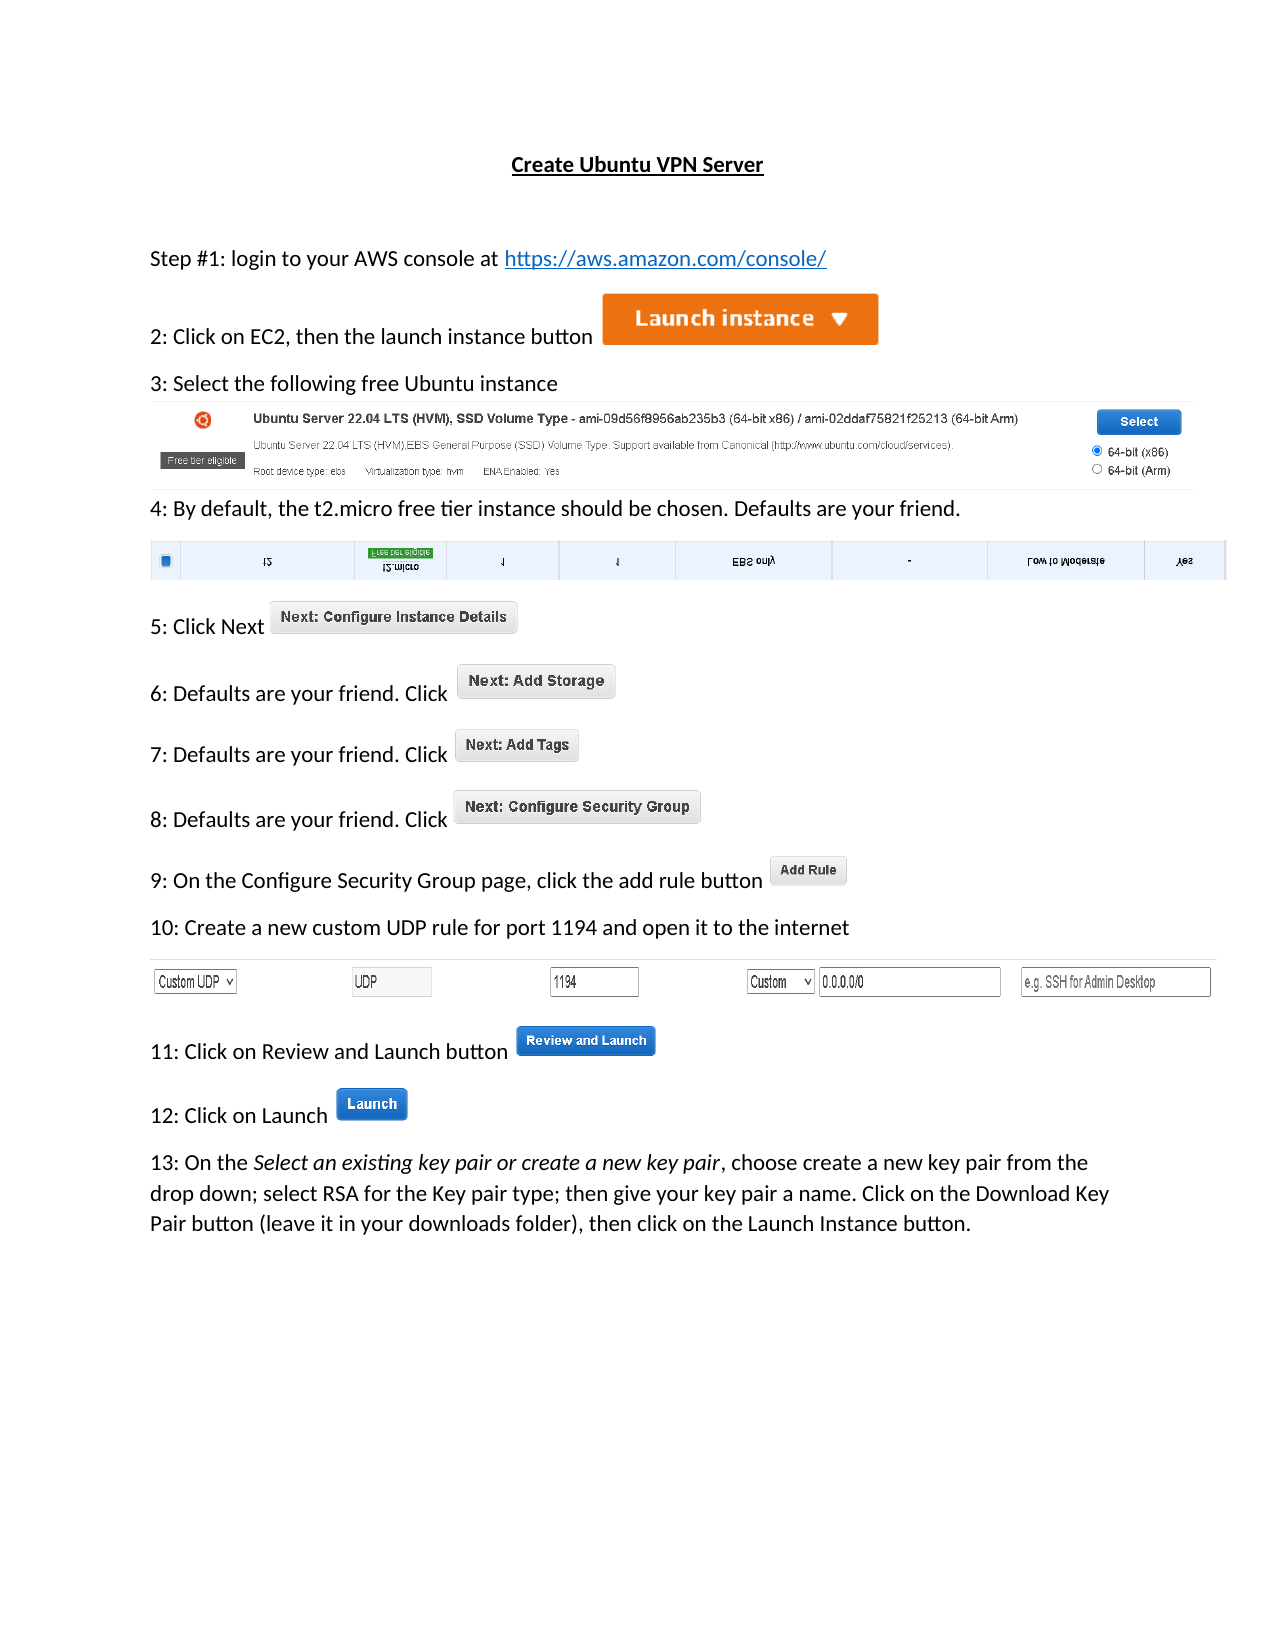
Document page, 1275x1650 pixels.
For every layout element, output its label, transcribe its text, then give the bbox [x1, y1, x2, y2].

text 3: Select the following free Ubuntu instance 4: By default, the t2.micro free tier instance should be chosen. Defaults are your friend. [150, 369, 1125, 399]
text 12: Click on Launch [150, 1084, 1125, 1129]
text 5: Click Next [150, 598, 1125, 640]
picture [599, 290, 881, 345]
text 7: Defaults are your friend. Click [150, 726, 1125, 768]
picture [453, 726, 582, 763]
text 8: Defaults are your friend. Click [150, 787, 1125, 833]
picture [150, 399, 1194, 492]
text Create Ubuntu VPN Server [150, 150, 1125, 178]
picture [453, 659, 621, 702]
text 6: Defaults are your friend. Click [150, 659, 1125, 707]
picture [150, 959, 1217, 1003]
picture [769, 852, 848, 888]
picture [333, 1084, 410, 1124]
text Step #1: login to your AWS console at https://aws.amazon.com/console/ [150, 244, 1125, 272]
text 10: Create a new custom UDP rule for port 1194 and open it to the internet [150, 913, 1125, 941]
picture [150, 540, 1227, 580]
text 9: On the Configure Security Group page, click the add rule button [150, 852, 1125, 894]
picture [453, 786, 702, 828]
text 11: Click on Review and Launch button [150, 1021, 1125, 1065]
picture [514, 1021, 658, 1060]
text 13: On the Select an existing key pair or create a new key pair, choose create a new key pair from the drop down; select RSA for the Key pair type; then give your key pair a name. Click on the Download Key Pair button (leave it in your downloads folder), then click on the Launch Instance button. [150, 1148, 1125, 1237]
picture [269, 598, 522, 635]
text 3: Select the following free Ubuntu instance 4: By default, the t2.micro free tier instance should be chosen. Defaults are your friend. [150, 492, 1125, 522]
